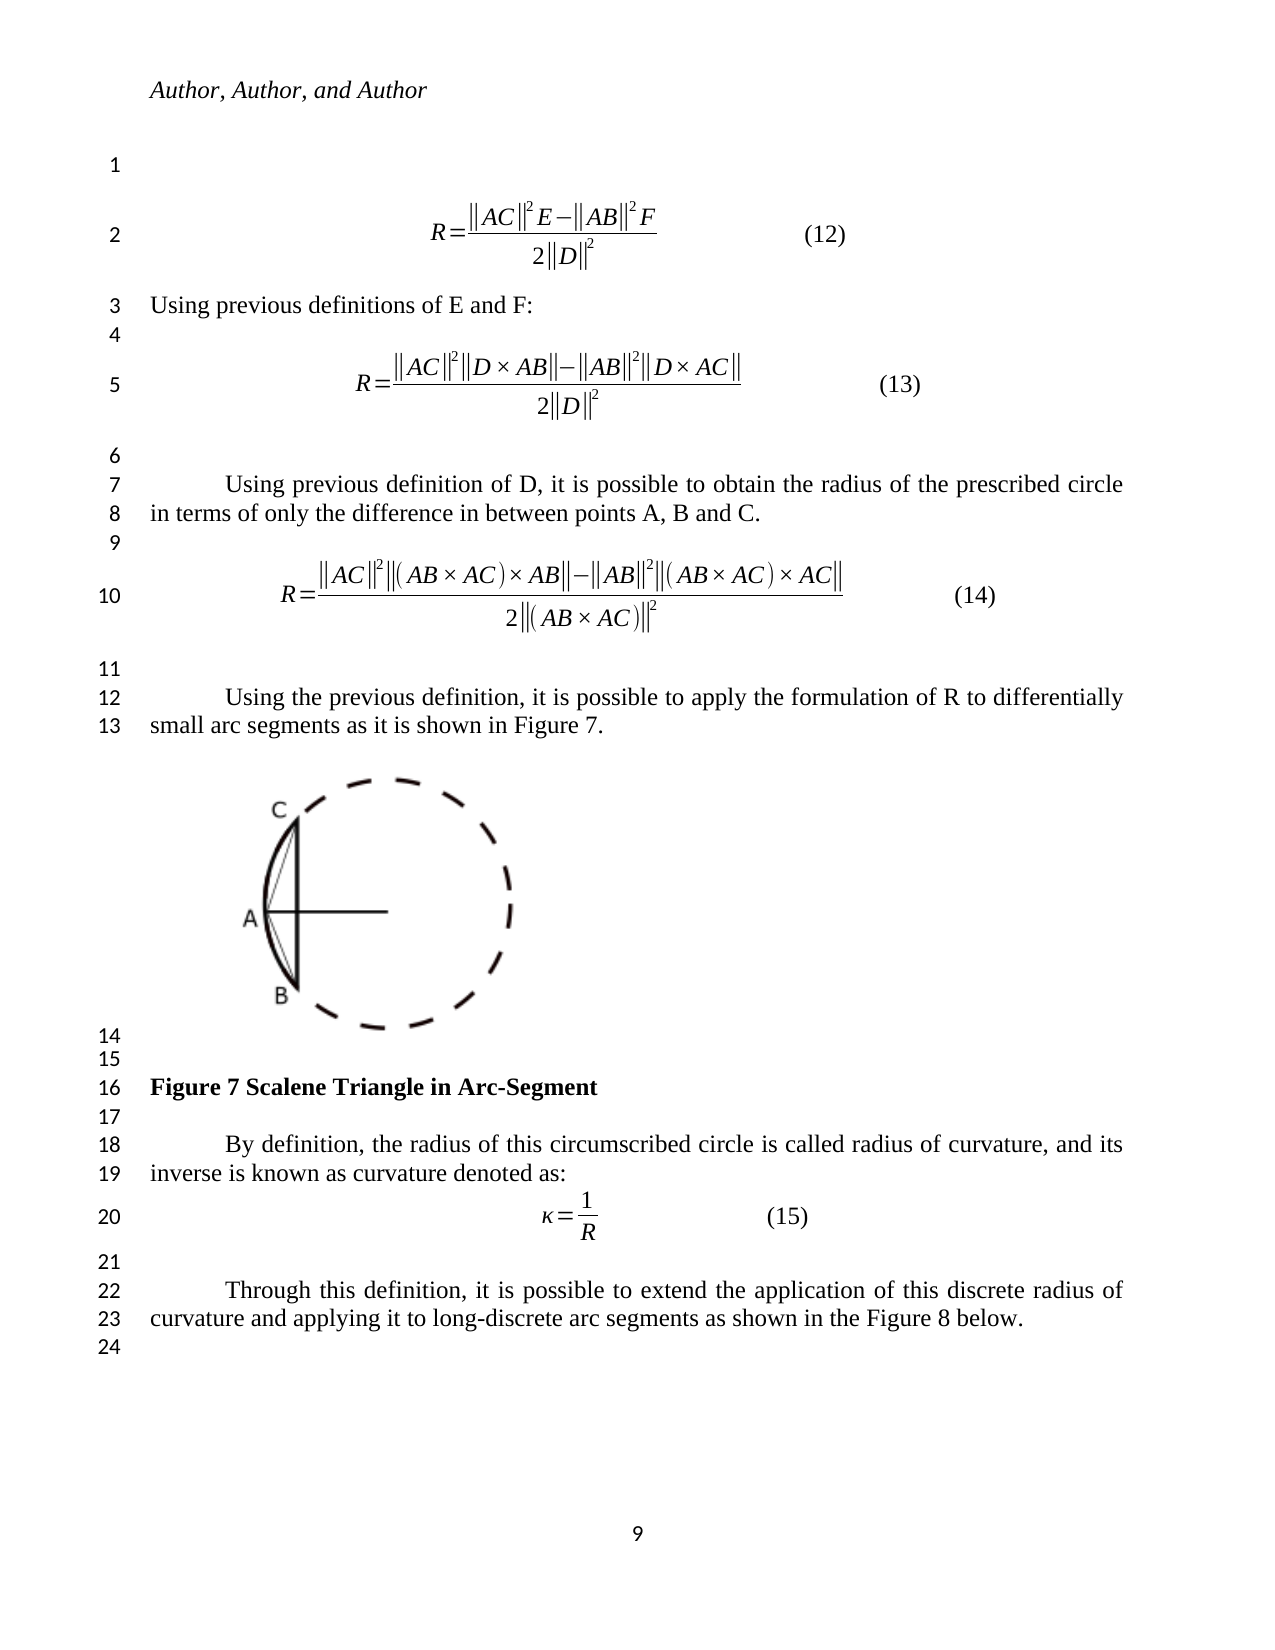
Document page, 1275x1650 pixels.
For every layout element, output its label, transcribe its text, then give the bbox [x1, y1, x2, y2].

text (14) [150, 556, 1125, 634]
text (15) [150, 1187, 1125, 1246]
text Using previous definition of D, it is possible to obtain the radius of the prescribed circle in terms of only the difference in between points A, B and C. [150, 469, 1125, 527]
text (12) [150, 197, 1125, 271]
text Using previous definitions of E and F: [150, 290, 1125, 319]
text By definition, the radius of this circumscribed circle is called radius of curvature, and its inverse is known as curvature denoted as: [150, 1129, 1125, 1187]
text Figure 7 Scalene Triangle in Arc-Segment [150, 1072, 1125, 1101]
picture [225, 739, 547, 1044]
text (13) [150, 347, 1125, 422]
text Through this definition, it is possible to extend the application of this discrete radius of curvature and applying it to long-discrete arc segments as shown in the Figure 8 below. [150, 1275, 1125, 1332]
text Using the previous definition, it is possible to apply the formulation of R to differentially small arc segments as it is shown in Figure 7. [150, 682, 1125, 739]
